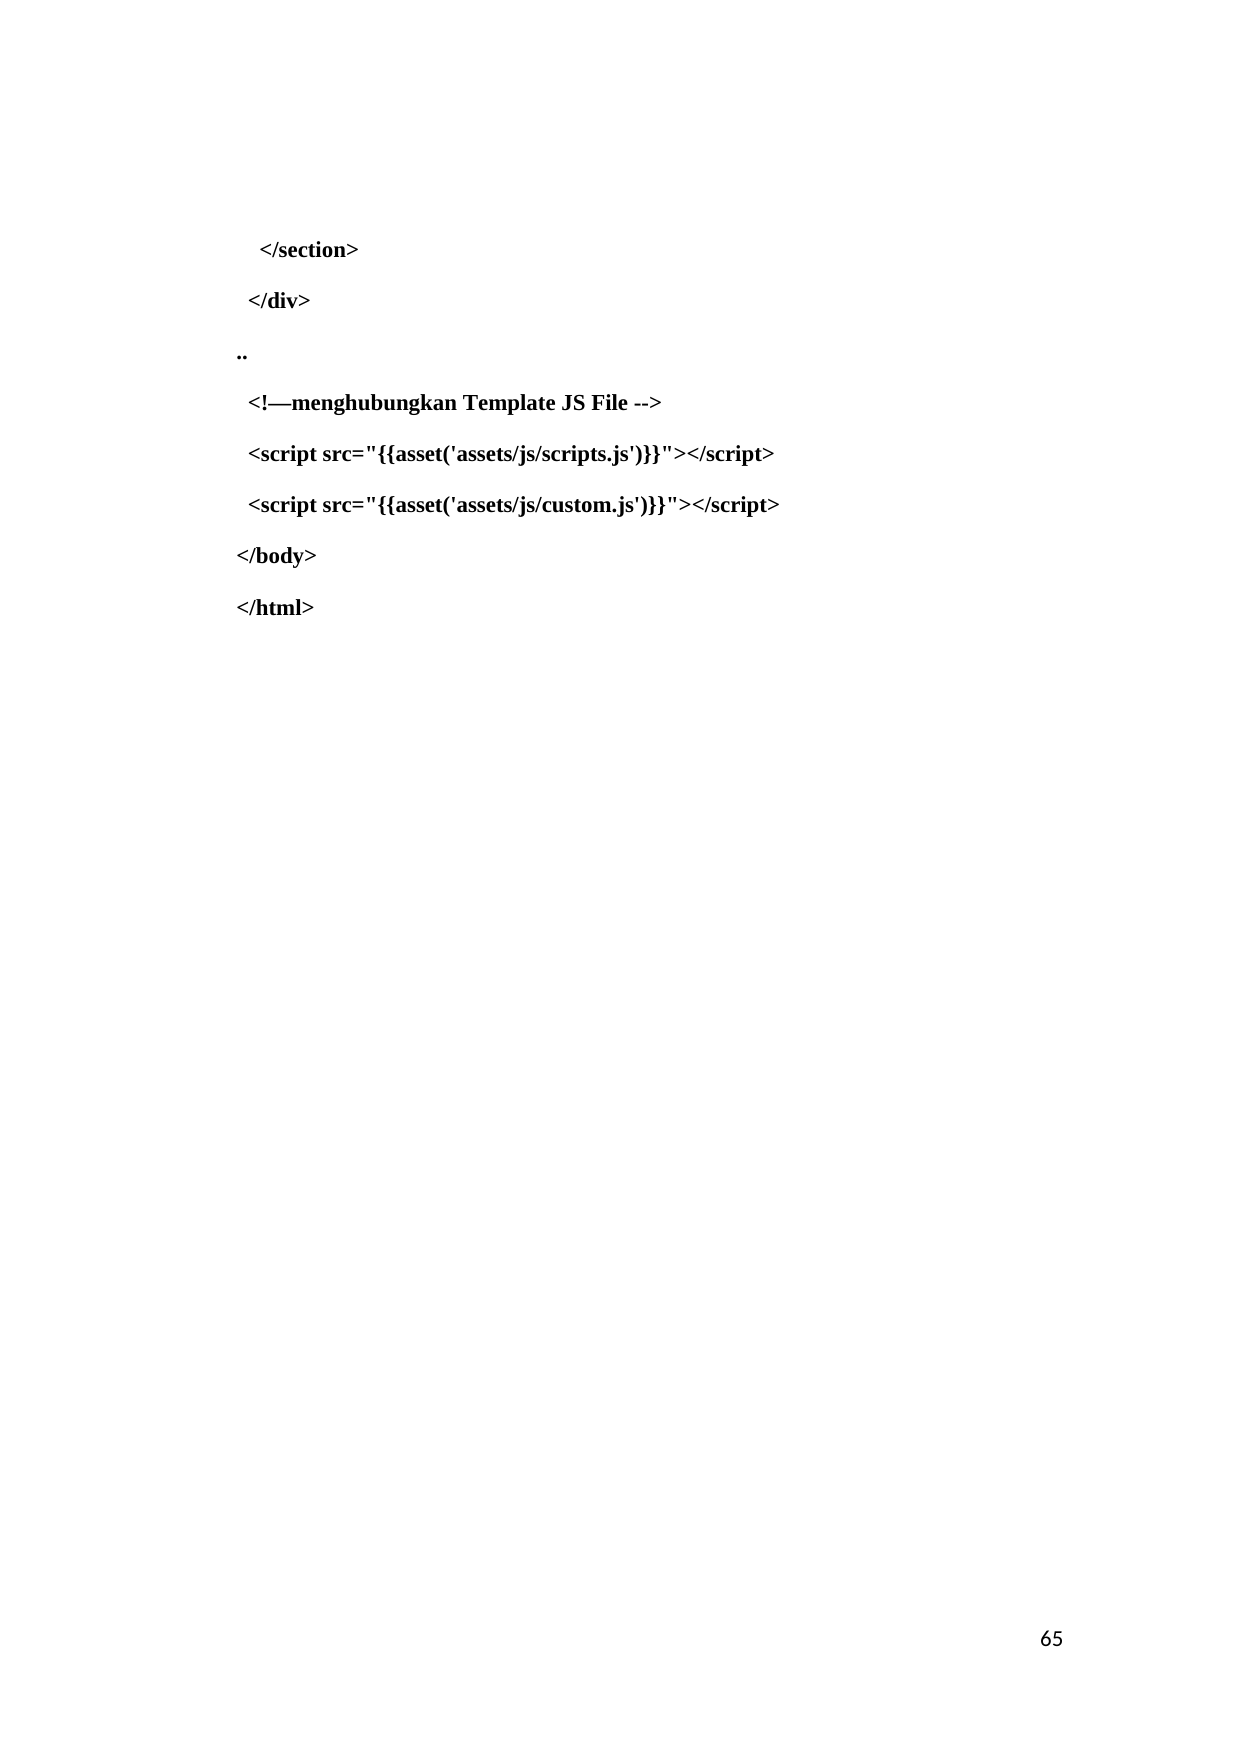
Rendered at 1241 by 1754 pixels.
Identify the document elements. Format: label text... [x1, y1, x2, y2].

text </body> [236, 542, 1063, 569]
text </div> [236, 287, 1063, 314]
text <script src="{{asset('assets/js/custom.js')}}"></script> [236, 491, 1063, 518]
text <script src="{{asset('assets/js/scripts.js')}}"></script> [236, 440, 1063, 467]
text <!—menghubungkan Template JS File --> [236, 389, 1063, 416]
text .. [236, 338, 1063, 365]
text </html> [236, 593, 1063, 620]
text </section> [236, 236, 1063, 263]
